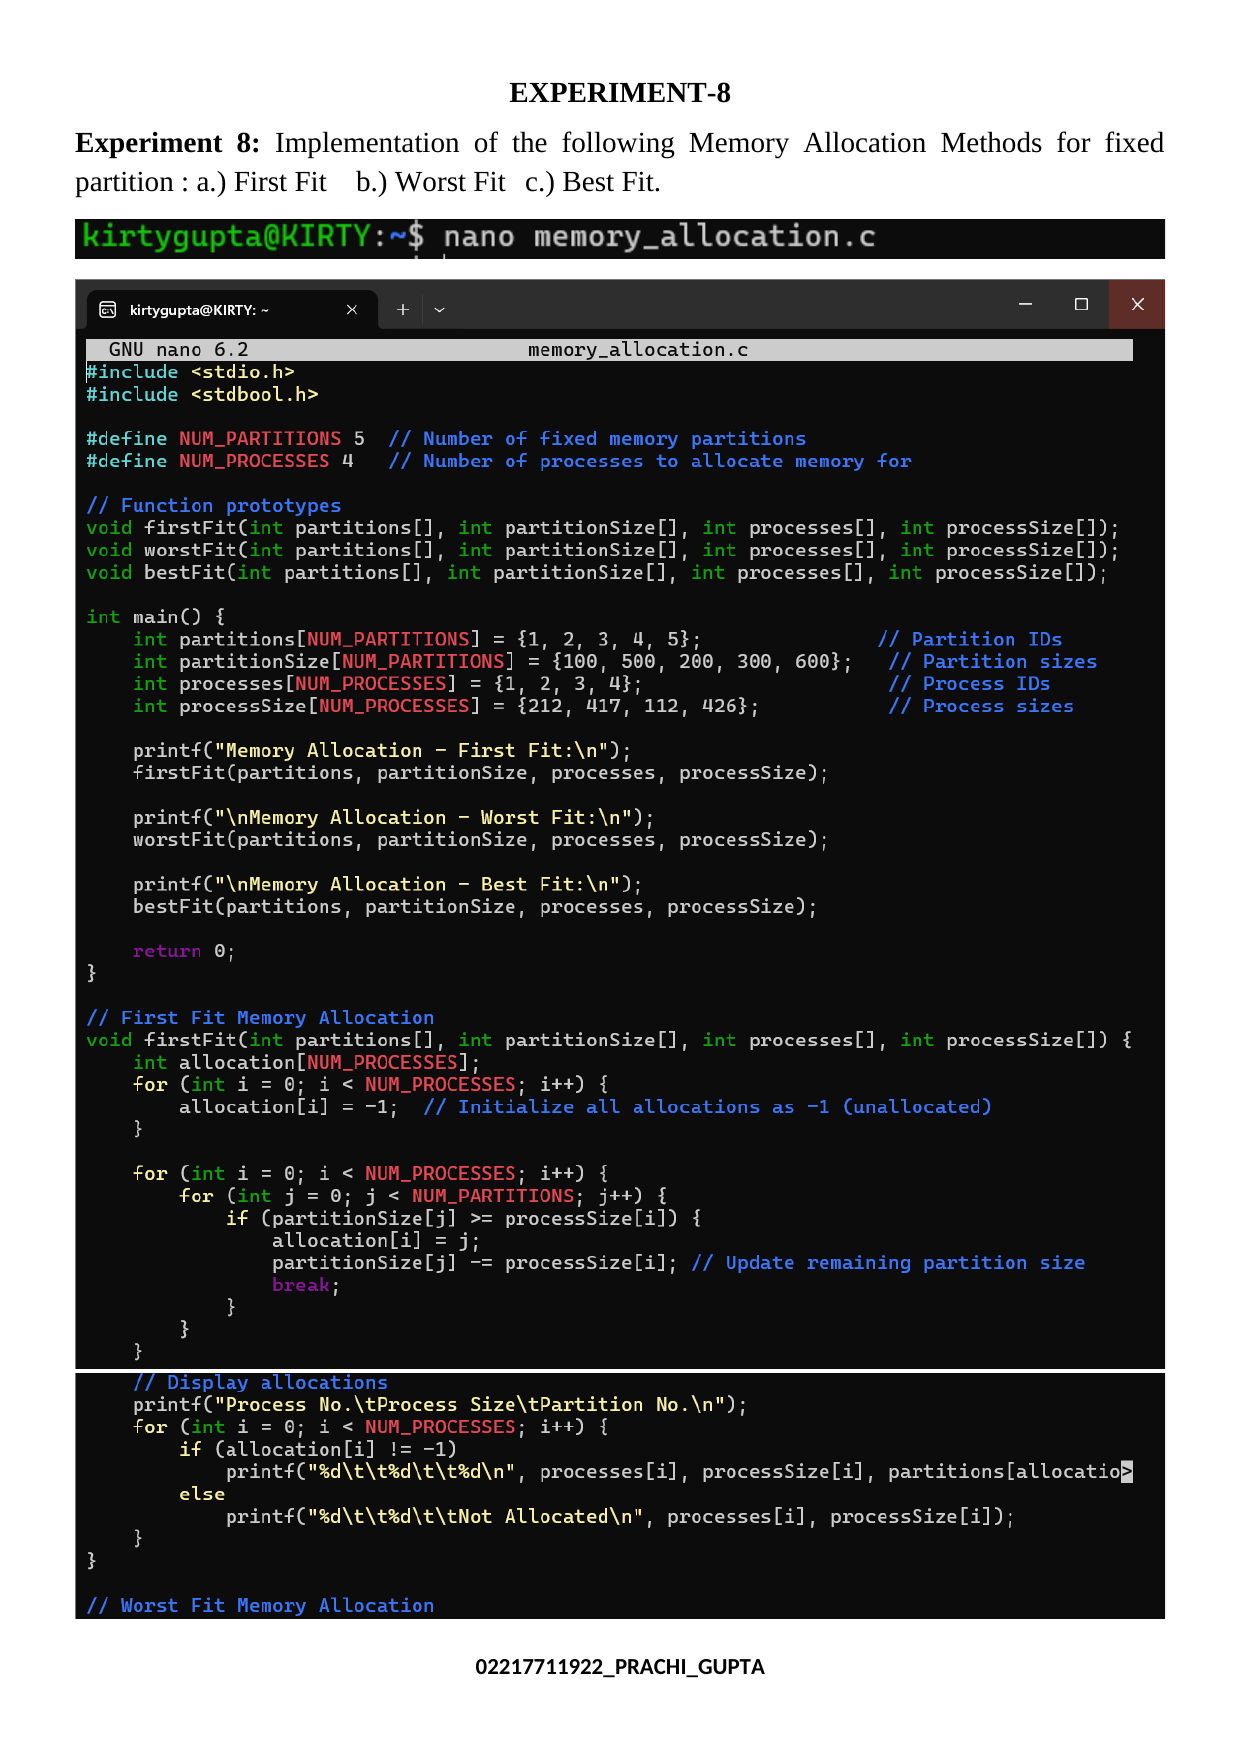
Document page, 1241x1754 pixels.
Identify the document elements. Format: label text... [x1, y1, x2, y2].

text EXPERIMENT-8 [75, 75, 1165, 108]
text Experiment 8: Implementation of the following Memory Allocation Methods for fixed partition : a.) First Fit b.) Worst Fit c.) Best Fit. [75, 125, 1165, 197]
picture [75, 1373, 1166, 1619]
picture [75, 219, 1166, 259]
picture [75, 279, 1166, 1369]
